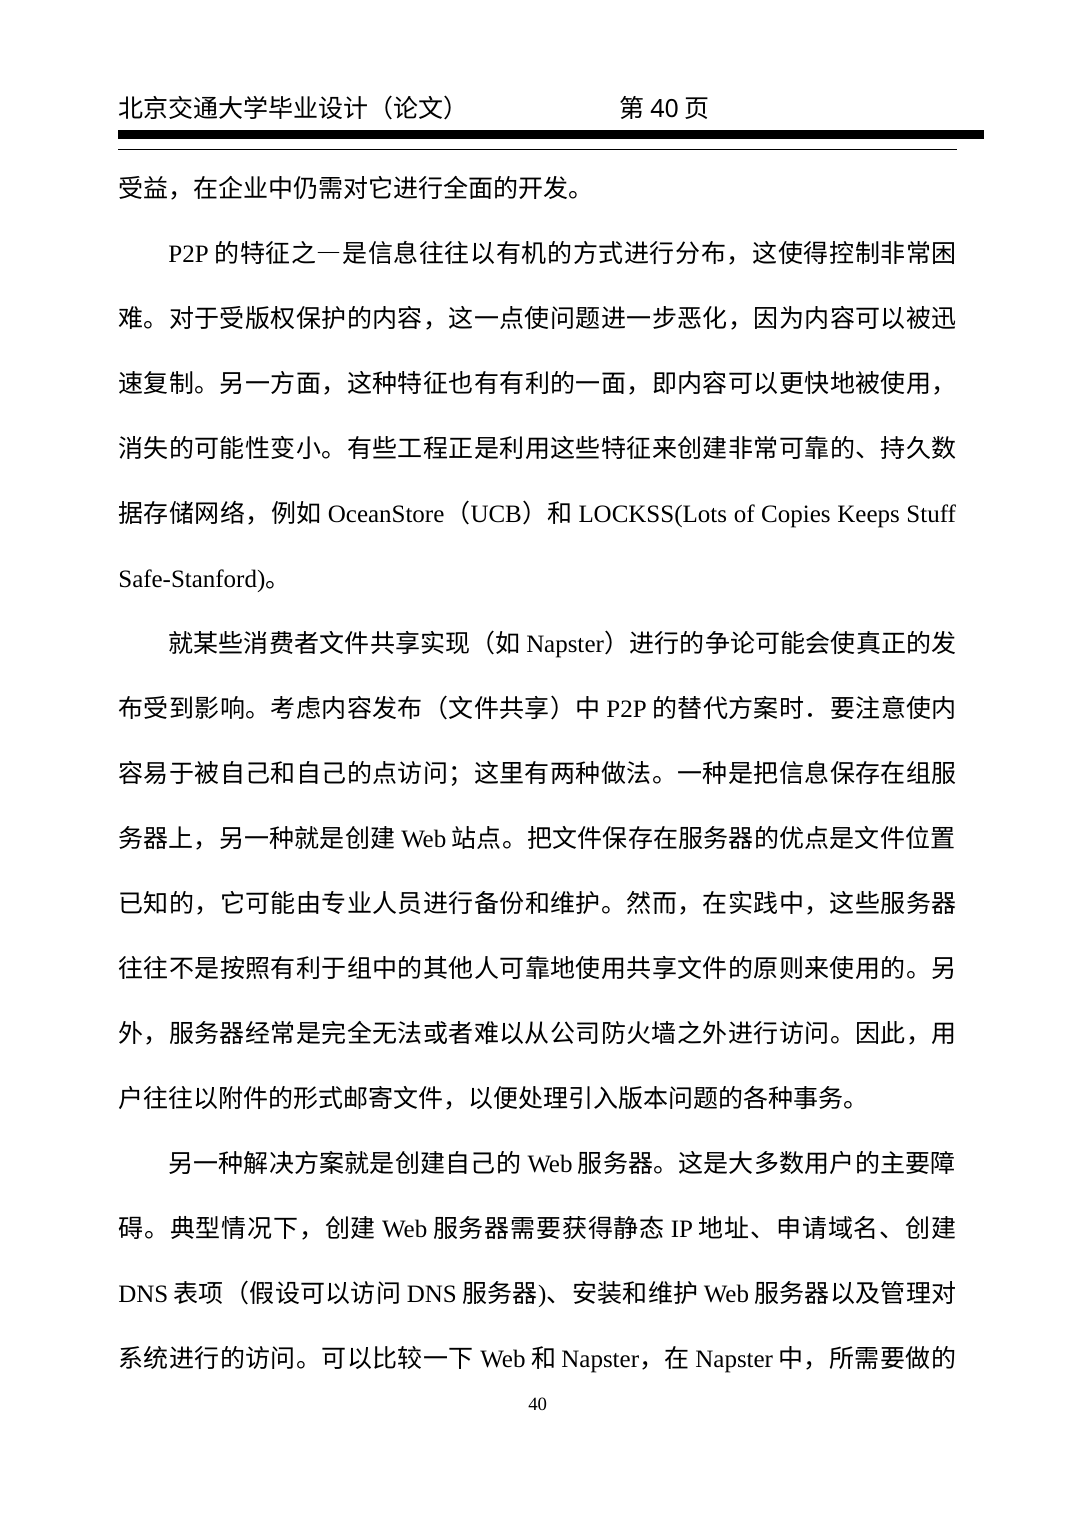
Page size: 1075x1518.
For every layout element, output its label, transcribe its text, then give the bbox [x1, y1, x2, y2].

text P2P的特征之—是信息往往以有机的方式进行分布，这使得控制非常困难。对于受版权保护的内容，这一点使问题进一步恶化，因为内容可以被迅速复制。另一方面，这种特征也有有利的一面，即内容可以更快地被使用，消失的可能性变小。有些工程正是利用这些特征来创建非常可靠的、持久数据存储网络，例如OceanStore（UCB）和LOCKSS(Lots of Copies Keeps Stuff Safe-Stanford)。 [118, 219, 957, 609]
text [118, 154, 957, 219]
text 就某些消费者文件共享实现（如Napster）进行的争论可能会使真正的发布受到影响。考虑内容发布（文件共享）中P2P的替代方案时．要注意使内容易于被自己和自己的点访问；这里有两种做法。一种是把信息保存在组服务器上，另一种就是创建Web站点。把文件保存在服务器的优点是文件位置已知的，它可能由专业人员进行备份和维护。然而，在实践中，这些服务器往往不是按照有利于组中的其他人可靠地使用共享文件的原则来使用的。另外，服务器经常是完全无法或者难以从公司防火墙之外进行访问。因此，用户往往以附件的形式邮寄文件，以便处理引入版本问题的各种事务。 [118, 609, 957, 1129]
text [118, 1129, 957, 1389]
